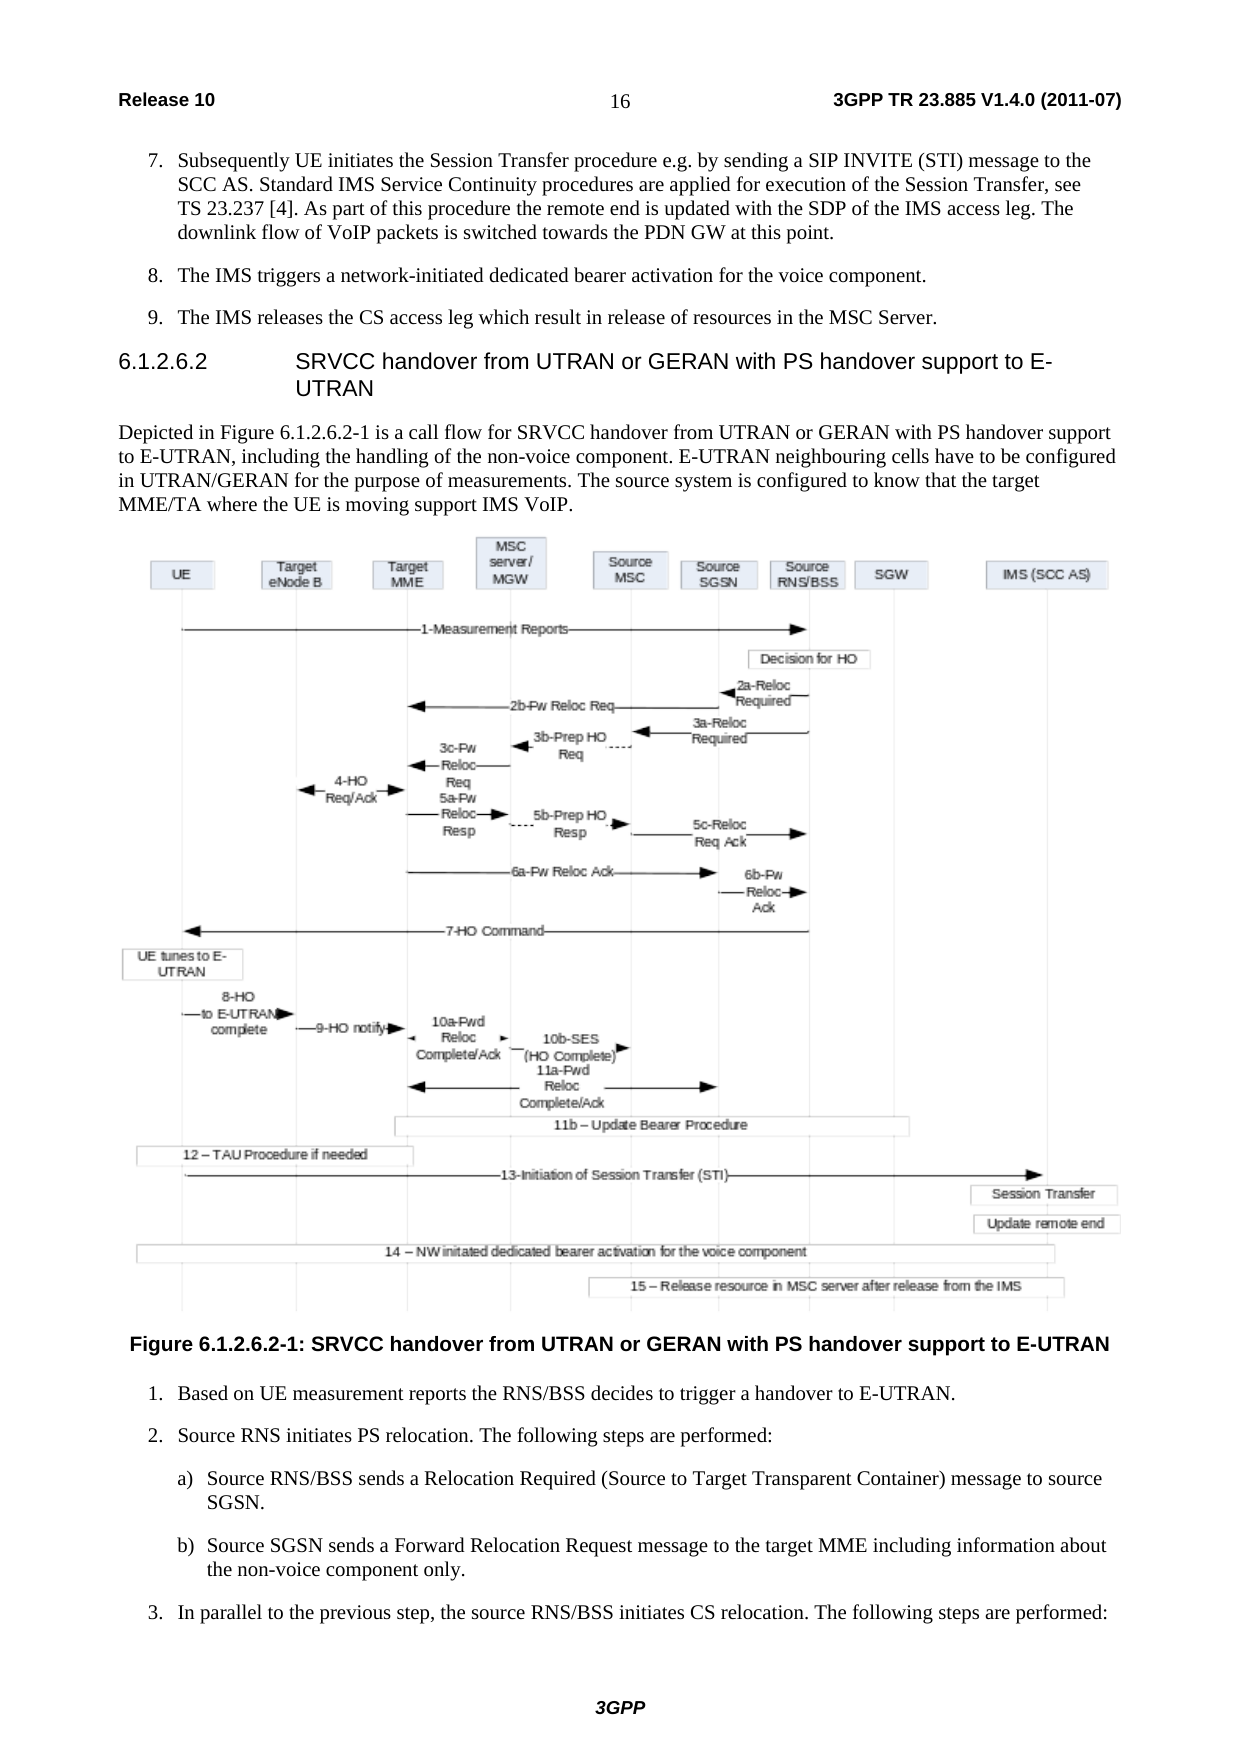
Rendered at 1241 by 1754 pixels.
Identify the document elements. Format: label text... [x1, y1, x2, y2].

subtitle 6.1.2.6.2 SRVCC handover from UTRAN or GERAN with PS handover support to E-UTRAN [118, 348, 1122, 401]
text Figure 6.1.2.6.2-1: SRVCC handover from UTRAN or GERAN with PS handover support to E-UTRAN [118, 1331, 1122, 1355]
list Depicted in Figure 6.1.2.6.2-1 is a call flow for SRVCC handover from UTRAN or GERAN with PS handover support to E-UTRAN, including the handling of the non-voice component. E-UTRAN neighbouring cells have to be configured in UTRAN/GERAN for the purpose of measurements. The source system is configured to know that the target MME/TA where the UE is moving support IMS VoIP. [118, 419, 1122, 516]
text 1. Based on UE measurement reports the RNS/BSS decides to trigger a handover to E-UTRAN. [148, 1380, 1122, 1404]
text 2. Source RNS initiates PS relocation. The following steps are performed: [148, 1423, 1122, 1447]
text 8. The IMS triggers a network-initiated dedicated bearer activation for the voice component. [148, 262, 1122, 287]
text 7. Subsequently UE initiates the Session Transfer procedure e.g. by sending a SIP INVITE (STI) message to the SCC AS. Standard IMS Service Continuity procedures are applied for execution of the Session Transfer, see TS 23.237 [4]. As part of this procedure the remote end is updated with the SDP of the IMS access leg. The downlink flow of VoIP packets is switched towards the PDN GW at this point. [148, 147, 1122, 244]
text 9. The IMS releases the CS access leg which result in release of resources in the MSC Server. [148, 305, 1122, 329]
text 3. In parallel to the previous step, the source RNS/BSS initiates CS relocation. The following steps are performed: [148, 1600, 1122, 1624]
text b) Source SGSN sends a Forward Relocation Request message to the target MME including information about the non-voice component only. [177, 1533, 1122, 1581]
text a) Source RNS/BSS sends a Relocation Required (Source to Target Transparent Container) message to source SGSN. [177, 1466, 1122, 1514]
